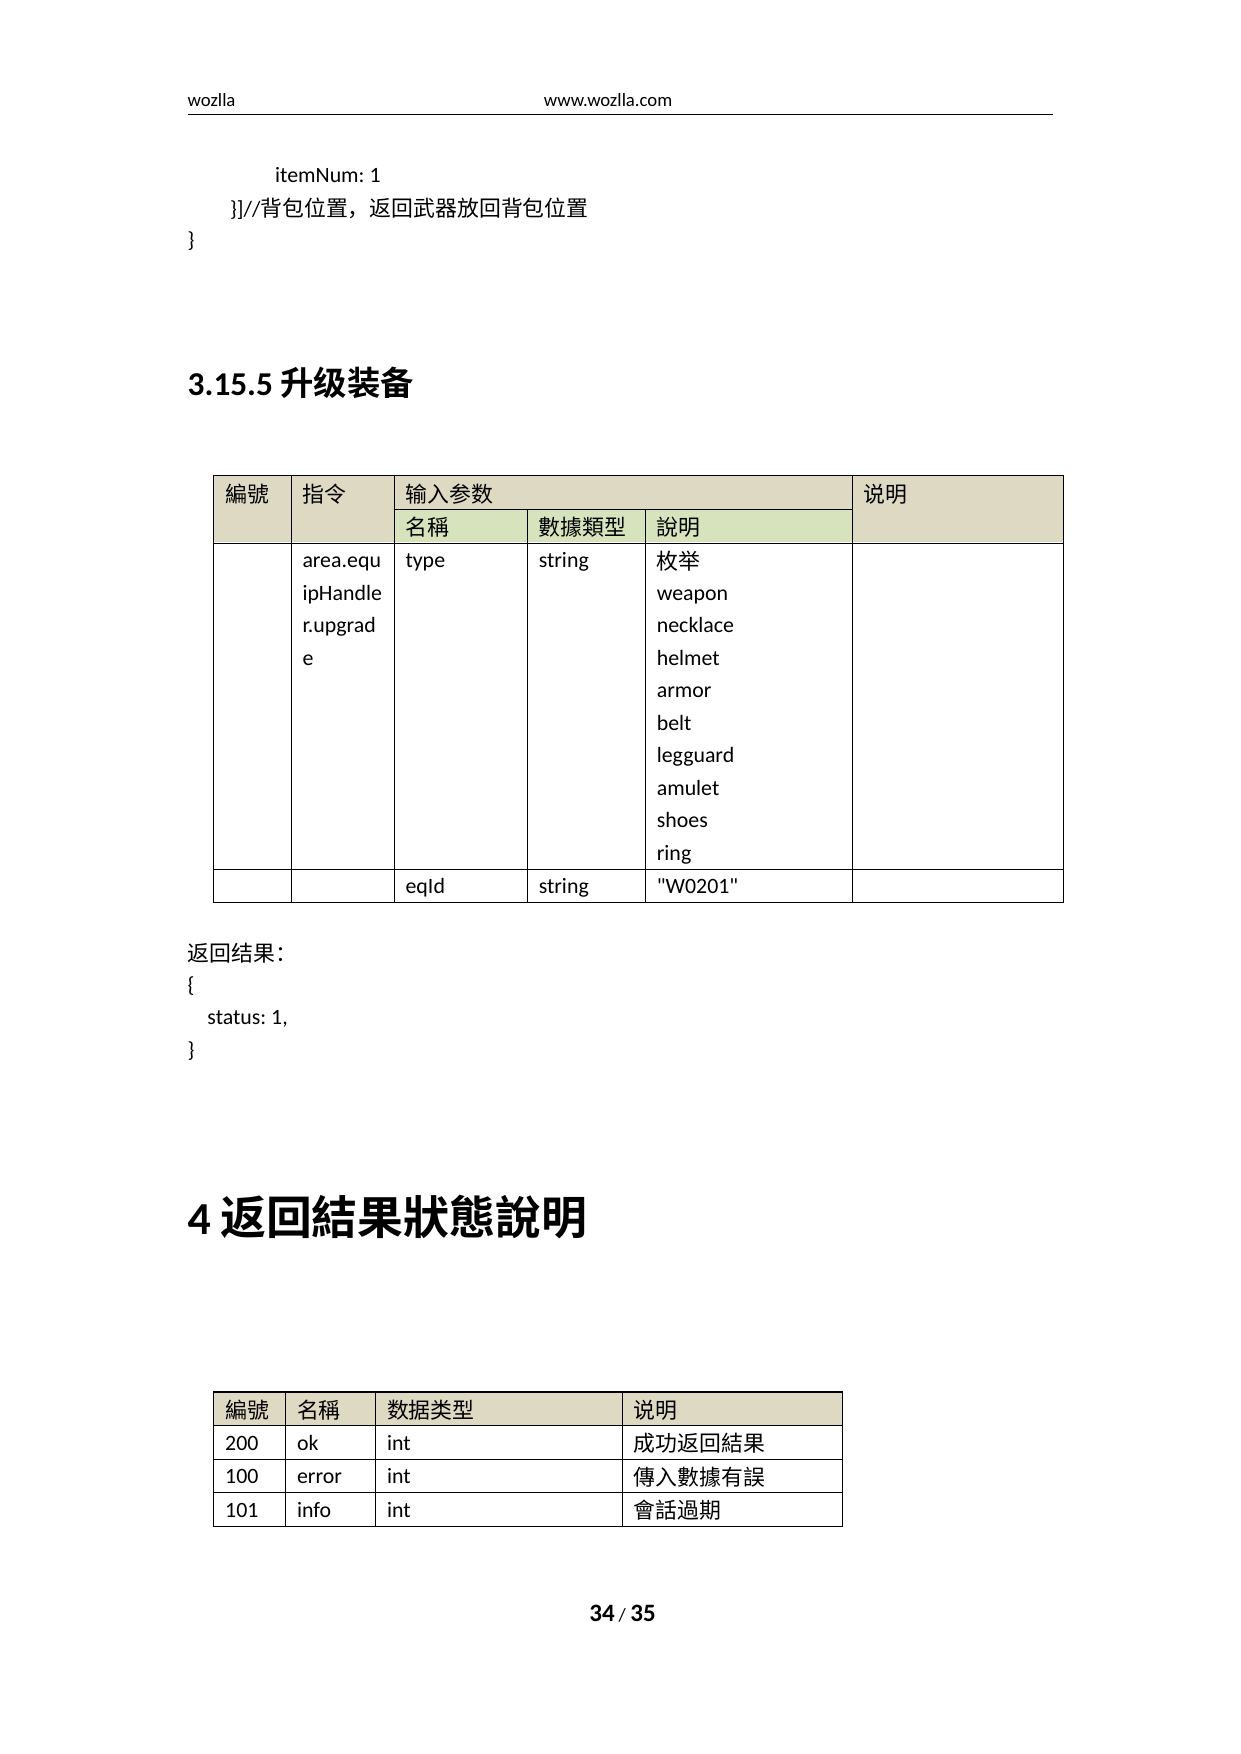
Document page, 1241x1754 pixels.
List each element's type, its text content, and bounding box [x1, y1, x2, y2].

table_cell 200 [214, 1426, 285, 1458]
table_cell string [528, 544, 645, 868]
table_header 編號 [214, 1393, 285, 1425]
table_cell 100 [214, 1460, 285, 1492]
text } [187, 1033, 1053, 1066]
table_header 说明 [623, 1393, 842, 1425]
table_cell 數據類型 [528, 510, 645, 542]
text 返回结果： [187, 936, 1053, 968]
table_cell [853, 544, 1063, 868]
text status: 1, [187, 1001, 1053, 1033]
table_cell string [528, 870, 645, 902]
table_cell 會話過期 [623, 1493, 842, 1526]
table_header 名稱 [286, 1393, 375, 1425]
table_cell 成功返回結果 [623, 1426, 842, 1458]
table_cell int [376, 1493, 622, 1526]
table_cell ok [286, 1426, 375, 1458]
text { [187, 968, 1053, 1001]
table_cell 傳入數據有誤 [623, 1460, 842, 1492]
table_cell eqId [395, 870, 527, 902]
table_cell error [286, 1460, 375, 1492]
table_cell 說明 [646, 510, 852, 542]
table_cell 名稱 [395, 510, 527, 542]
table_cell 101 [214, 1493, 285, 1526]
table_header 編號 [214, 476, 291, 542]
table_header 指令 [292, 476, 394, 542]
subtitle 4返回結果狀態說明 [187, 1166, 1053, 1263]
table_cell [214, 544, 291, 868]
table_header 数据类型 [376, 1393, 622, 1425]
table_cell info [286, 1493, 375, 1526]
table_cell "W0201" [646, 870, 852, 902]
subtitle 3.15.5 升级装备 [187, 348, 1053, 413]
table_cell [292, 870, 394, 902]
text }]//背包位置，返回武器放回背包位置 [187, 191, 1053, 223]
text itemNum: 1 [187, 158, 1053, 191]
table_cell [853, 870, 1063, 902]
table_cell type [395, 544, 527, 868]
table_cell 枚举 weapon necklace helmet armor belt legguard amulet shoes ring [646, 544, 852, 868]
text } [187, 223, 1053, 256]
table_cell int [376, 1426, 622, 1458]
table_cell area.equipHandler.upgrade [292, 544, 394, 868]
table_cell int [376, 1460, 622, 1492]
table_header 输入参数 [395, 476, 852, 509]
table_header 说明 [853, 476, 1063, 542]
table_cell [214, 870, 291, 902]
